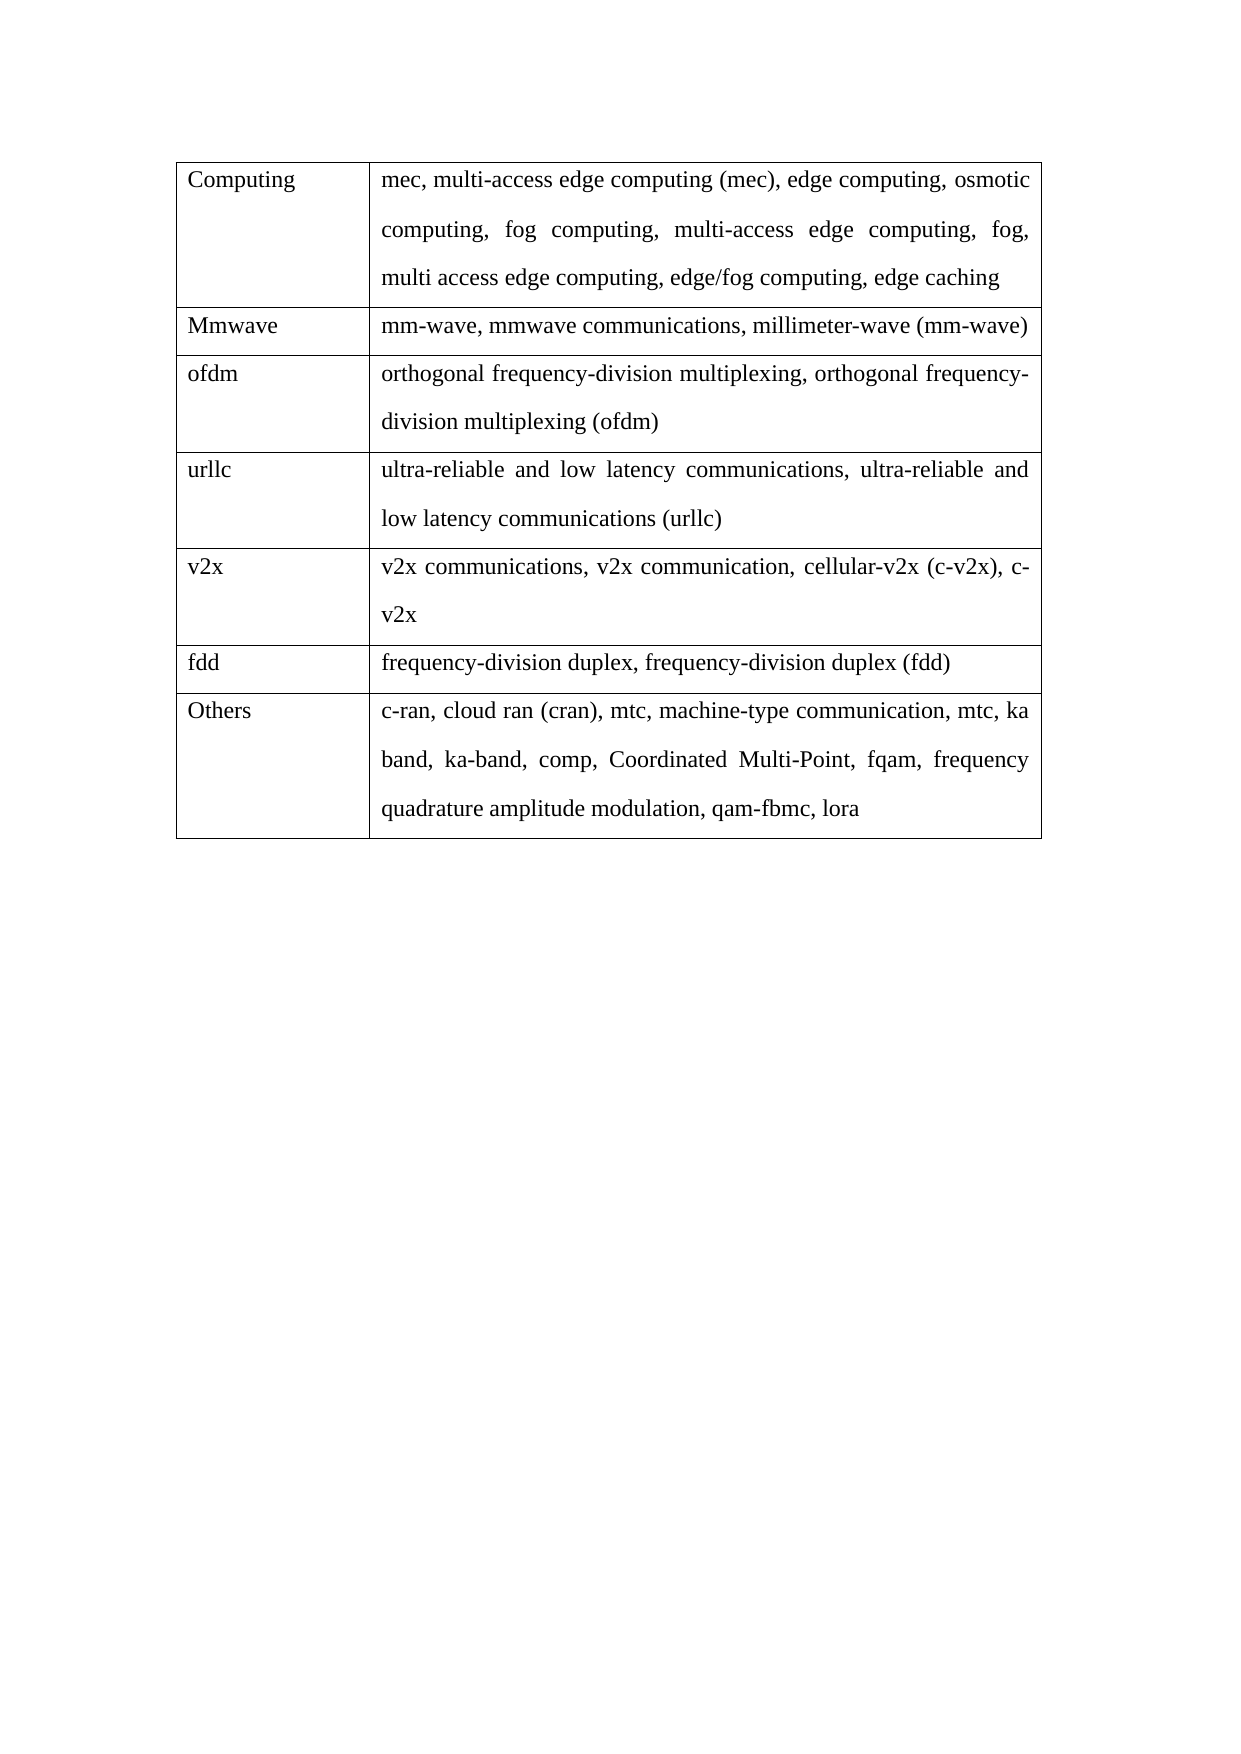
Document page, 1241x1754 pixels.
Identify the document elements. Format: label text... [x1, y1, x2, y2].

table_cell Computing [177, 163, 369, 307]
table_cell v2x [177, 549, 369, 645]
table_cell frequency-division duplex, frequency-division duplex (fdd) [370, 646, 1041, 693]
table_cell Mmwave [177, 308, 369, 355]
table_cell Others [177, 694, 369, 838]
table_cell urllc [177, 453, 369, 548]
table_cell orthogonal frequency-division multiplexing, orthogonal frequency-division multiplexing (ofdm) [370, 356, 1041, 452]
table_cell fdd [177, 646, 369, 693]
table_cell mec, multi-access edge computing (mec), edge computing, osmotic computing, fog computing, multi-access edge computing, fog, multi access edge computing, edge/fog computing, edge caching [370, 163, 1041, 307]
table_cell ultra-reliable and low latency communications, ultra-reliable and low latency communications (urllc) [370, 453, 1041, 548]
table_cell mm-wave, mmwave communications, millimeter-wave (mm-wave) [370, 308, 1041, 355]
table_cell v2x communications, v2x communication, cellular-v2x (c-v2x), c-v2x [370, 549, 1041, 645]
table_cell c-ran, cloud ran (cran), mtc, machine-type communication, mtc, ka band, ka-band, comp, Coordinated Multi-Point, fqam, frequency quadrature amplitude modulation, qam-fbmc, lora [370, 694, 1041, 838]
table_cell ofdm [177, 356, 369, 452]
